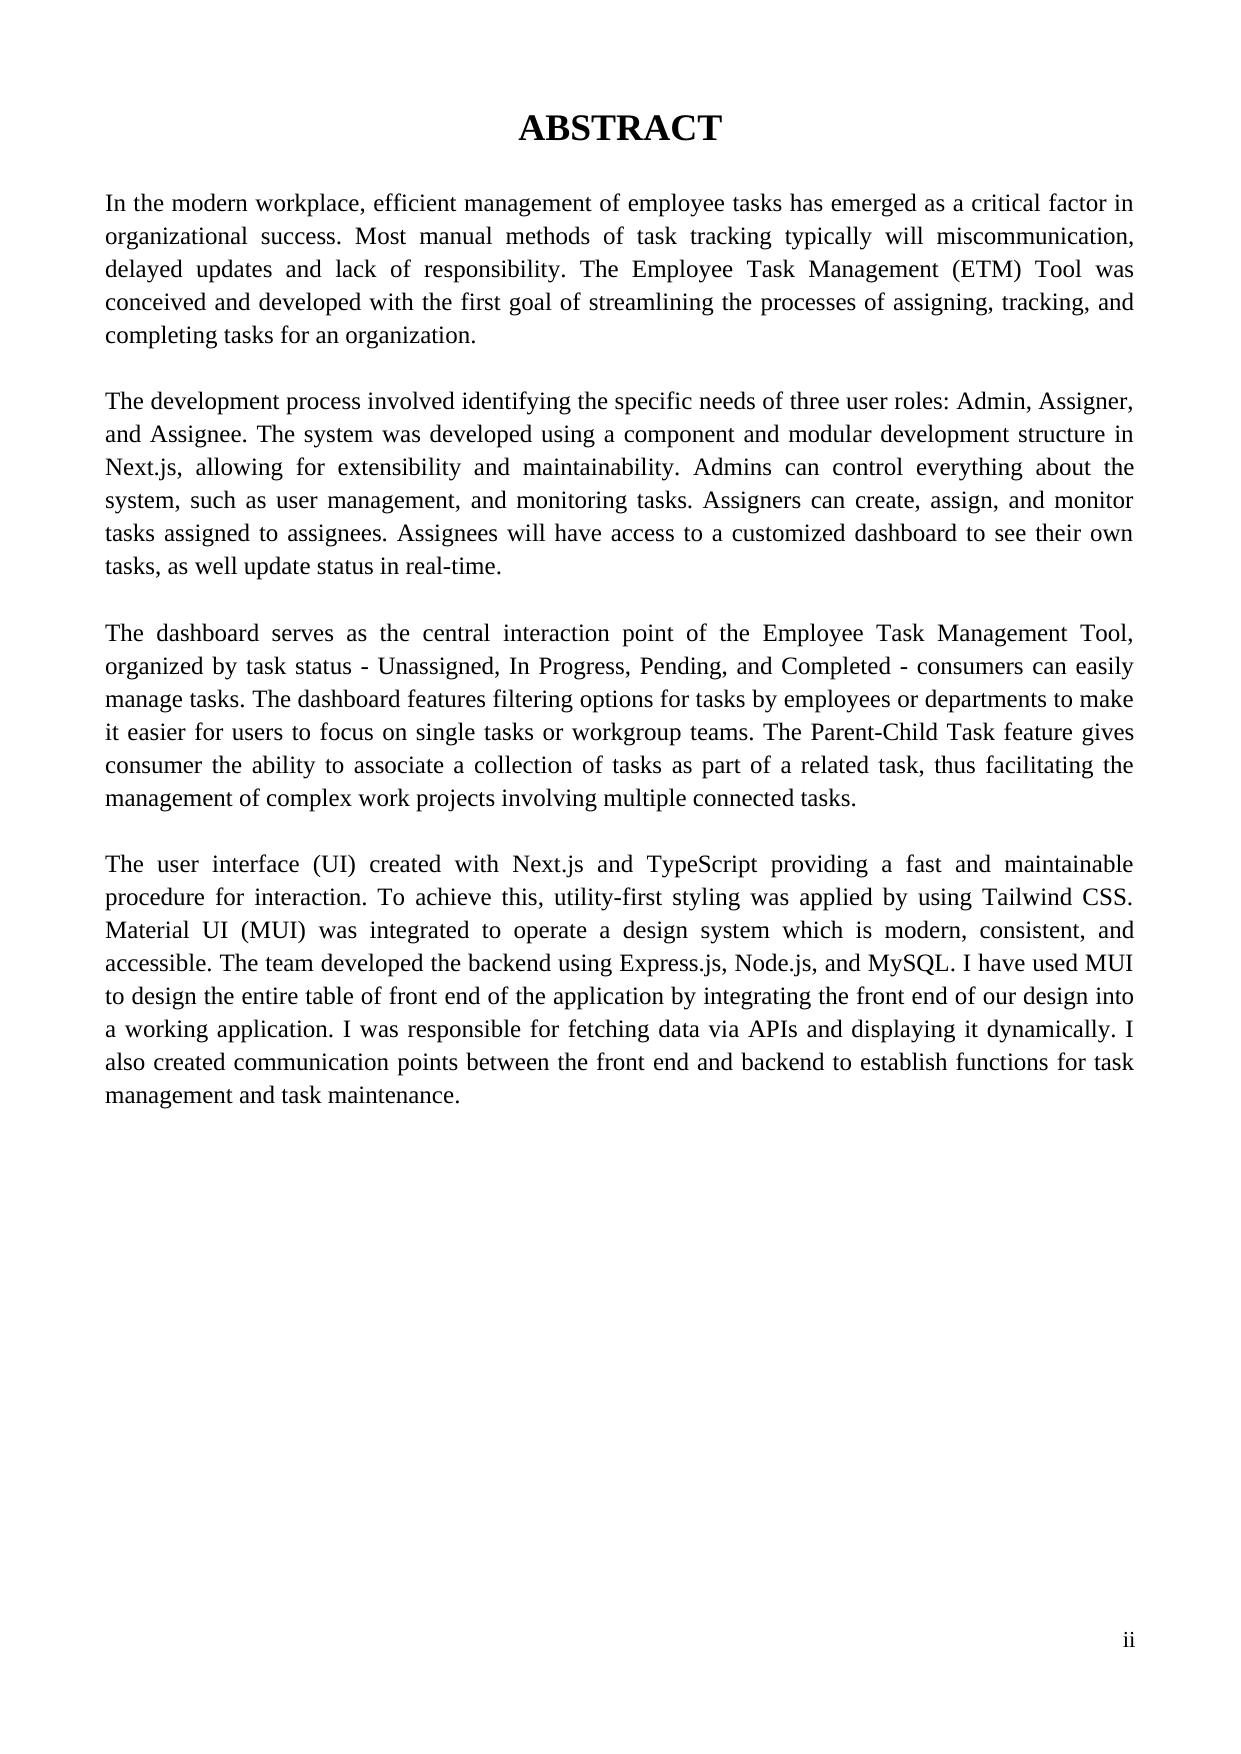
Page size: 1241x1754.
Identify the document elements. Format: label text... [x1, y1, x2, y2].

text The user interface (UI) created with Next.js and TypeScript providing a fast and maintainable procedure for interaction. To achieve this, utility-first styling was applied by using Tailwind CSS. Material UI (MUI) was integrated to operate a design system which is modern, consistent, and accessible. The team developed the backend using Express.js, Node.js, and MySQL. I have used MUI to design the entire table of front end of the application by integrating the front end of our design into a working application. I was responsible for fetching data via APIs and displaying it dynamically. I also created communication points between the front end and backend to establish functions for task management and task maintenance. [105, 849, 1135, 1109]
text The dashboard serves as the central interaction point of the Employee Task Management Tool, organized by task status - Unassigned, In Progress, Pending, and Completed - consumers can easily manage tasks. The dashboard features filtering options for tasks by employees or departments to make it easier for users to focus on single tasks or workgroup teams. The Parent-Child Task feature gives consumer the ability to associate a collection of tasks as part of a related task, thus facilitating the management of complex work projects involving multiple connected tasks. [105, 618, 1135, 812]
text ABSTRACT [105, 105, 1135, 148]
text The development process involved identifying the specific needs of three user roles: Admin, Assigner, and Assignee. The system was developed using a component and modular development structure in Next.js, allowing for extensibility and maintainability. Admins can control everything about the system, such as user management, and monitoring tasks. Assigners can create, assign, and monitor tasks assigned to assignees. Assignees will have access to a customized dashboard to see their own tasks, as well update status in real-time. [105, 386, 1135, 580]
text In the modern workplace, efficient management of employee tasks has emerged as a critical factor in organizational success. Most manual methods of task tracking typically will miscommunication, delayed updates and lack of responsibility. The Employee Task Management (ETM) Tool was conceived and developed with the first goal of streamlining the processes of assigning, tracking, and completing tasks for an organization. [105, 188, 1135, 349]
